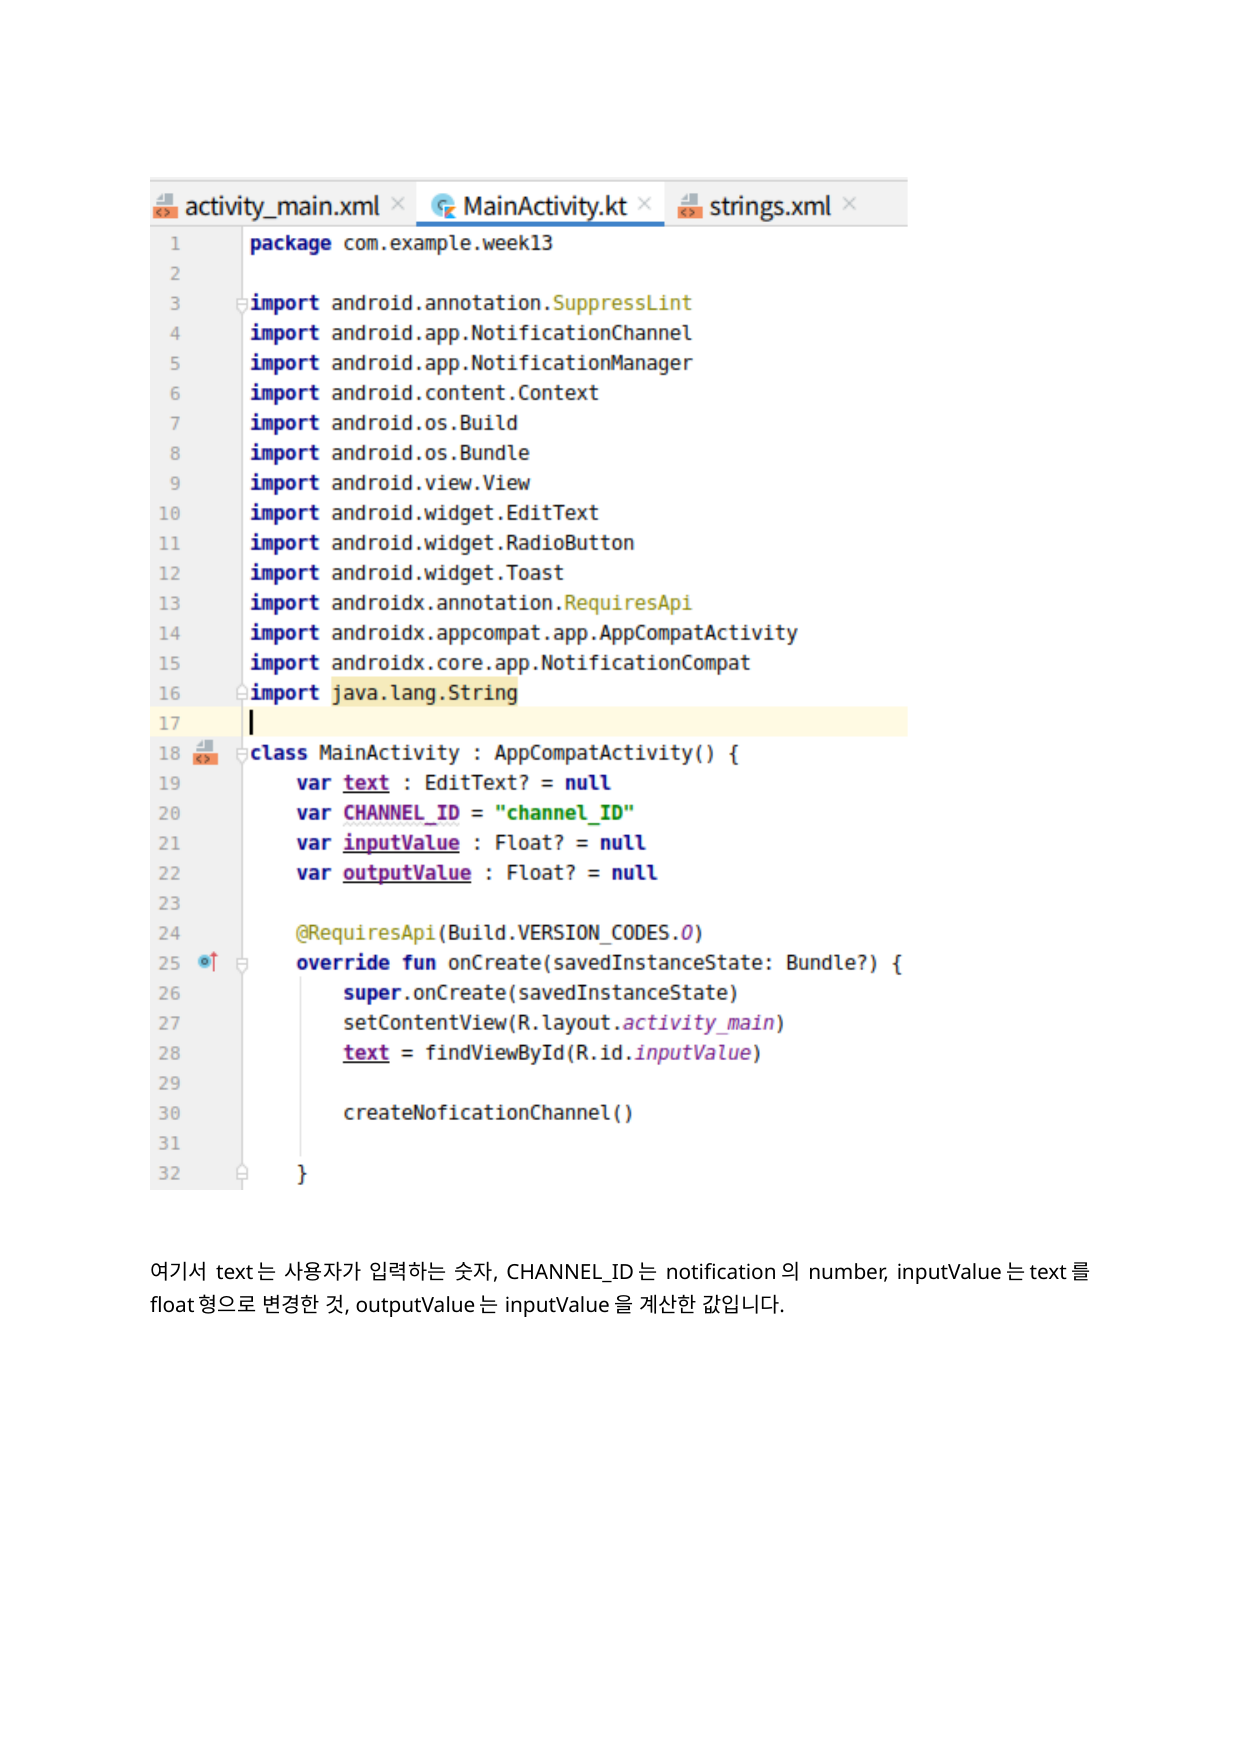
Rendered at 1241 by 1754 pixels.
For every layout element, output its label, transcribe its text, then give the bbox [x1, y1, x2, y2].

text 여기서 text는 사용자가 입력하는 숫자, CHANNEL_ID는 notification의 number, inputValue는text를 float형으로 변경한 것, outputValue는 inputValue을 계산한 값입니다. [150, 1256, 1090, 1318]
picture [150, 177, 908, 1190]
